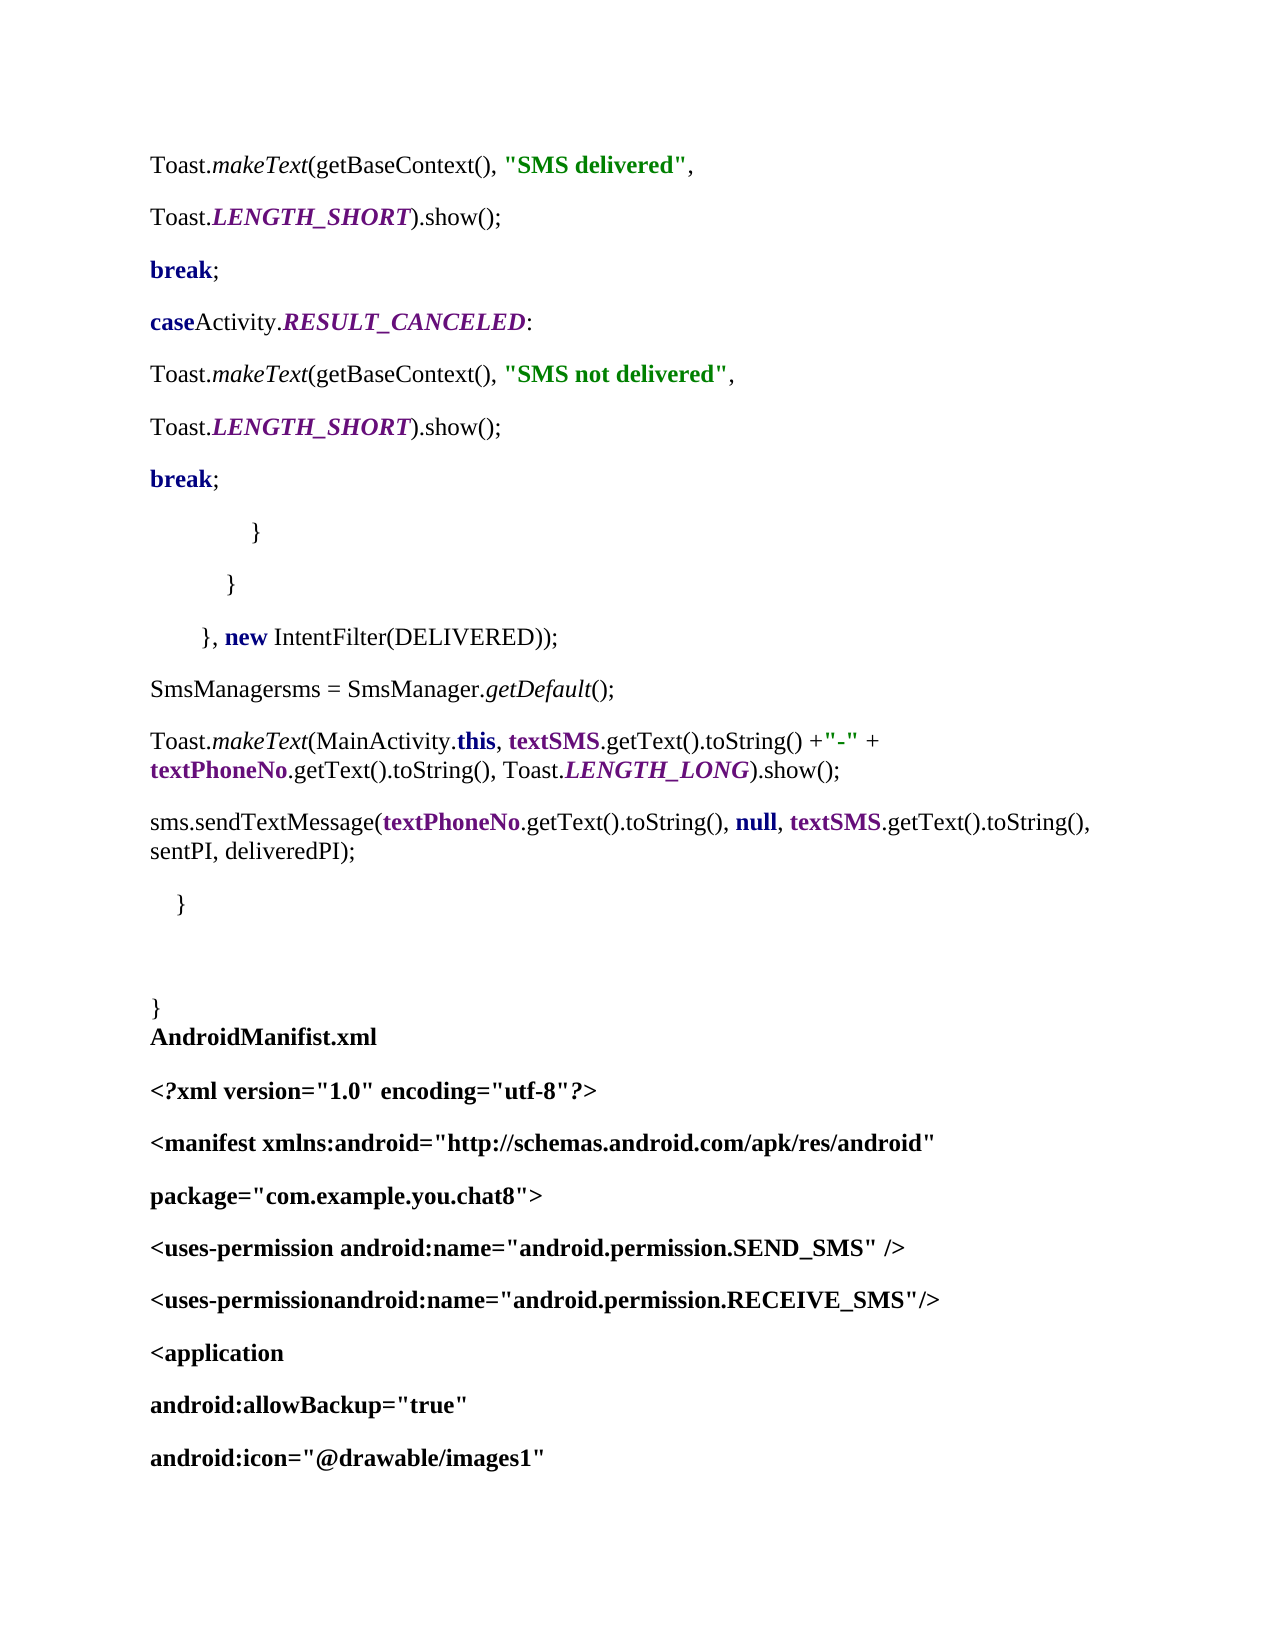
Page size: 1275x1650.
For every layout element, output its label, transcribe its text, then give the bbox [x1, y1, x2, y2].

text break; [150, 255, 1125, 307]
text } [150, 993, 1125, 1022]
text SmsManagersms = SmsManager.getDefault(); [150, 674, 1125, 726]
text sms.sendTextMessage(textPhoneNo.getText().toString(), null, textSMS.getText().toString(), sentPI, deliveredPI); [150, 807, 1125, 889]
text Toast.makeText(getBaseContext(), "SMS not delivered", [150, 359, 1125, 412]
text <uses-permission android:name="android.permission.SEND_SMS" /> [150, 1233, 1125, 1286]
text android:icon="@drawable/images1" [150, 1443, 1125, 1495]
text } [150, 569, 1125, 622]
text caseActivity.RESULT_CANCELED: [150, 307, 1125, 359]
text Toast.makeText(getBaseContext(), "SMS delivered", [150, 150, 1125, 202]
text android:allowBackup="true" [150, 1390, 1125, 1443]
text Toast.LENGTH_SHORT).show(); [150, 202, 1125, 255]
text <manifest xmlns:android="http://schemas.android.com/apk/res/android" [150, 1128, 1125, 1181]
text AndroidManifist.xml [150, 1022, 1125, 1051]
text <?xml version="1.0" encoding="utf-8"?> [150, 1076, 1125, 1128]
text <uses-permissionandroid:name="android.permission.RECEIVE_SMS"/> [150, 1286, 1125, 1338]
text } [150, 889, 1125, 941]
text break; [150, 464, 1125, 517]
text <application [150, 1338, 1125, 1390]
text Toast.makeText(MainActivity.this, textSMS.getText().toString() +"-" + textPhoneNo.getText().toString(), Toast.LENGTH_LONG).show(); [150, 726, 1125, 807]
text }, new IntentFilter(DELIVERED)); [150, 622, 1125, 674]
text Toast.LENGTH_SHORT).show(); [150, 412, 1125, 464]
text } [150, 517, 1125, 569]
text package="com.example.you.chat8"> [150, 1181, 1125, 1233]
